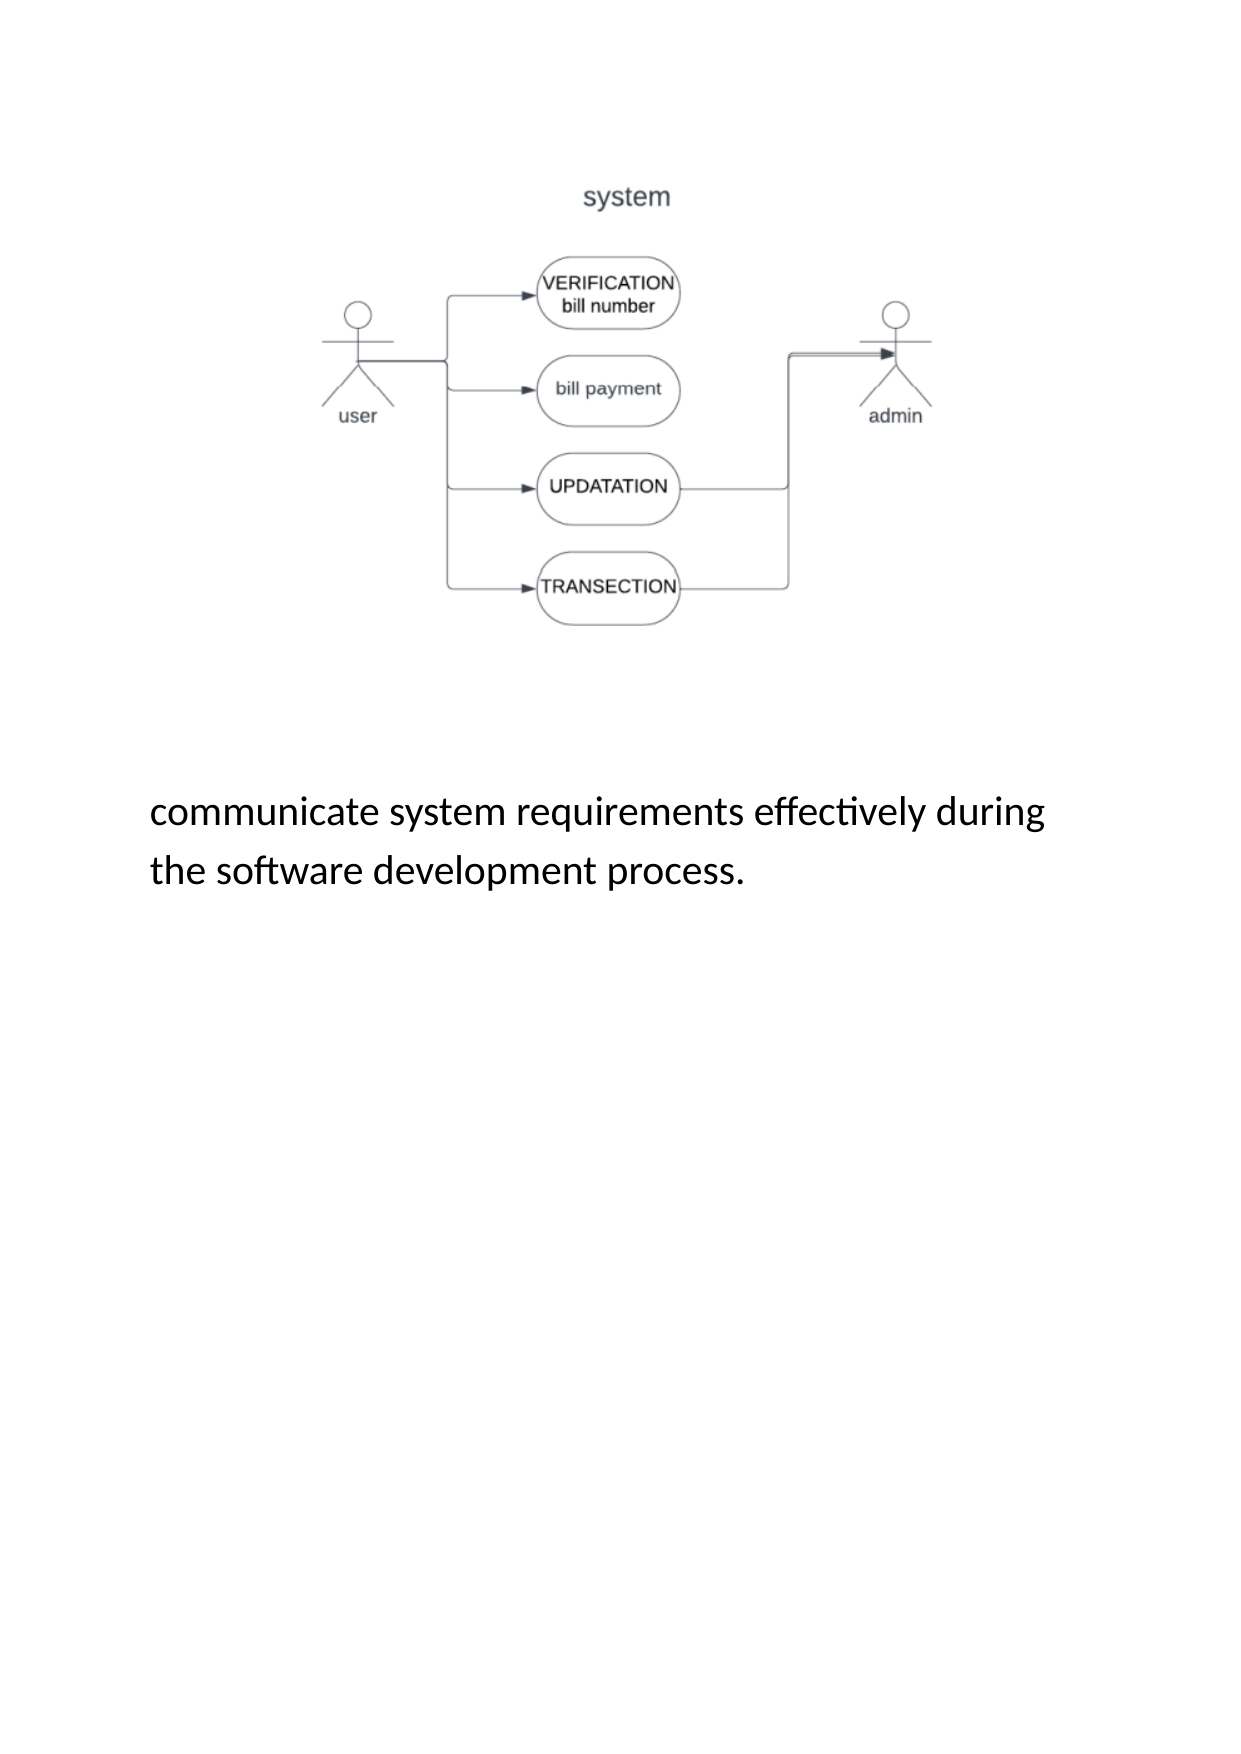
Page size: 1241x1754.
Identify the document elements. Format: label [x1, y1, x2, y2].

text [148, 156, 1096, 897]
picture [299, 155, 950, 785]
